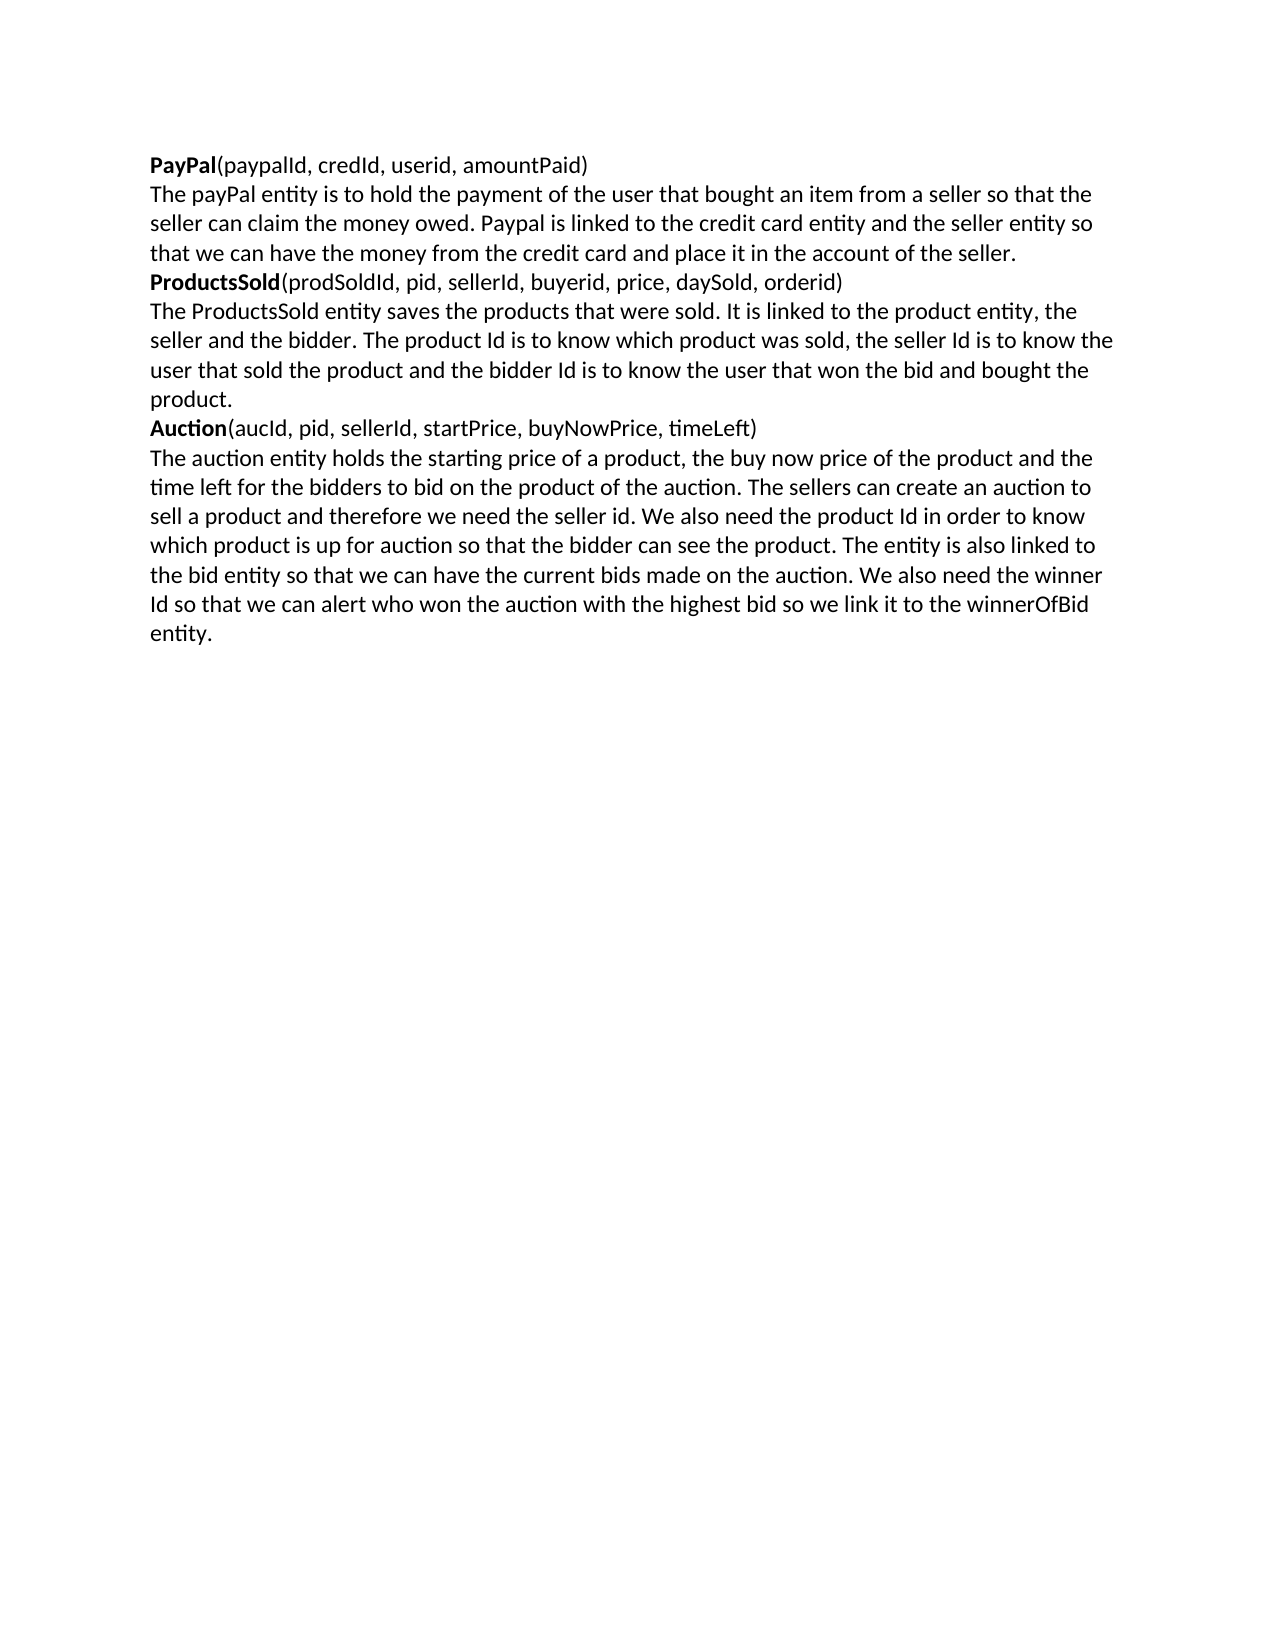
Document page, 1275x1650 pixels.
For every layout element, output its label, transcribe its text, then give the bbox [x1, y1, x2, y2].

text The ProductsSold entity saves the products that were sold. It is linked to the product entity, the seller and the bidder. The product Id is to know which product was sold, the seller Id is to know the user that sold the product and the bidder Id is to know the user that won the bid and bought the product. [150, 296, 1125, 413]
text Auction(aucId, pid, sellerId, startPrice, buyNowPrice, timeLeft) [150, 413, 1125, 443]
text PayPal(paypalId, credId, userid, amountPaid) [150, 150, 1125, 179]
text The payPal entity is to hold the payment of the user that bought an item from a seller so that the seller can claim the money owed. Paypal is linked to the credit card entity and the seller entity so that we can have the money from the credit card and place it in the account of the seller. [150, 179, 1125, 267]
text The auction entity holds the starting price of a product, the buy now price of the product and the time left for the bidders to bid on the product of the auction. The sellers can create an auction to sell a product and therefore we need the seller id. We also need the product Id in order to know which product is up for auction so that the bidder can see the product. The entity is also linked to the bid entity so that we can have the current bids made on the auction. We also need the winner Id so that we can alert who won the auction with the highest bid so we link it to the winnerOfBid entity. [150, 443, 1125, 648]
text ProductsSold(prodSoldId, pid, sellerId, buyerid, price, daySold, orderid) [150, 267, 1125, 296]
